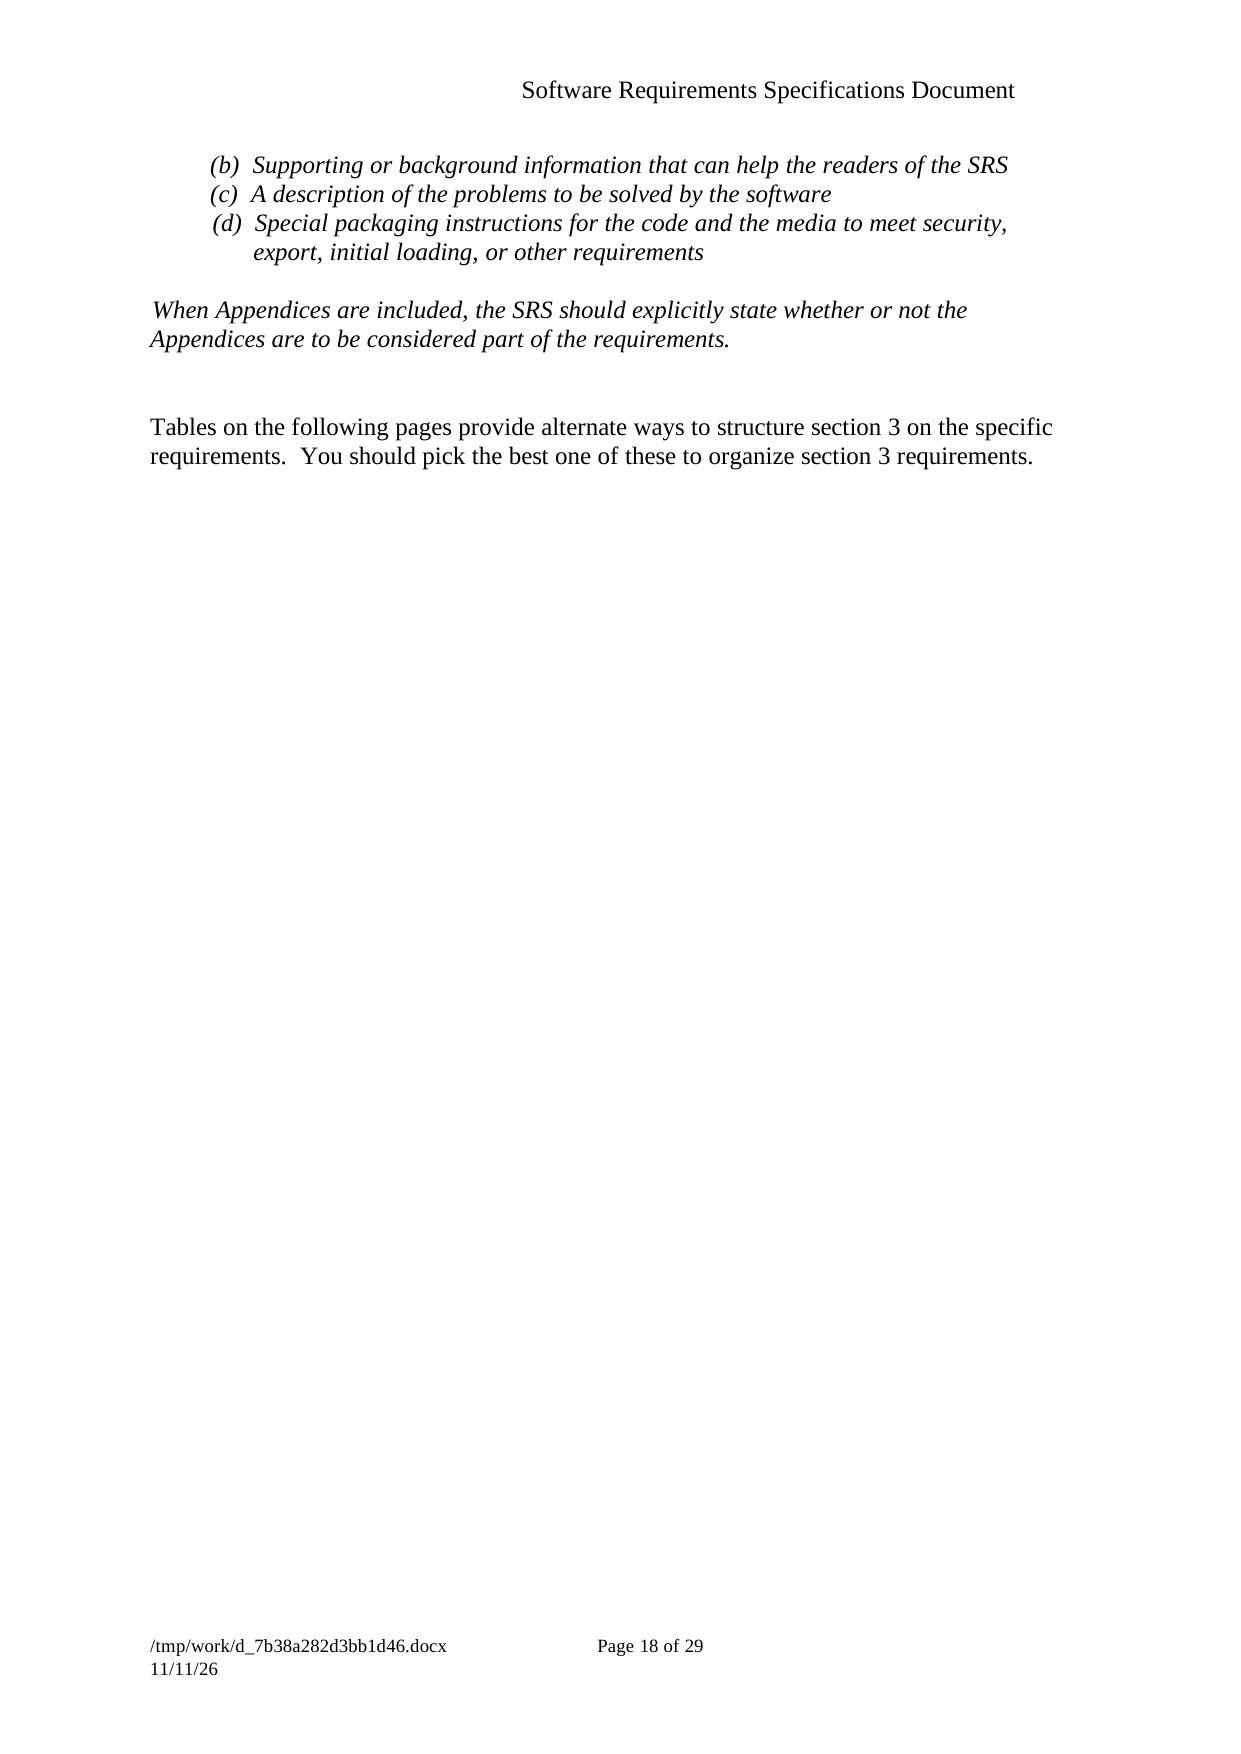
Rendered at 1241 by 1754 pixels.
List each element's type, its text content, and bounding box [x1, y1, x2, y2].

text (c) A description of the problems to be solved by the software [180, 179, 1015, 208]
text Tables on the following pages provide alternate ways to structure section 3 on the specific requirements. You should pick the best one of these to organize section 3 requirements. [150, 412, 1128, 470]
text (d) Special packaging instructions for the code and the media to meet security, export, initial loading, or other requirements [180, 208, 1015, 266]
text When Appendices are included, the SRS should explicitly state whether or not the Appendices are to be considered part of the requirements. [150, 295, 1015, 353]
text (b) Supporting or background information that can help the readers of the SRS [180, 150, 1015, 179]
